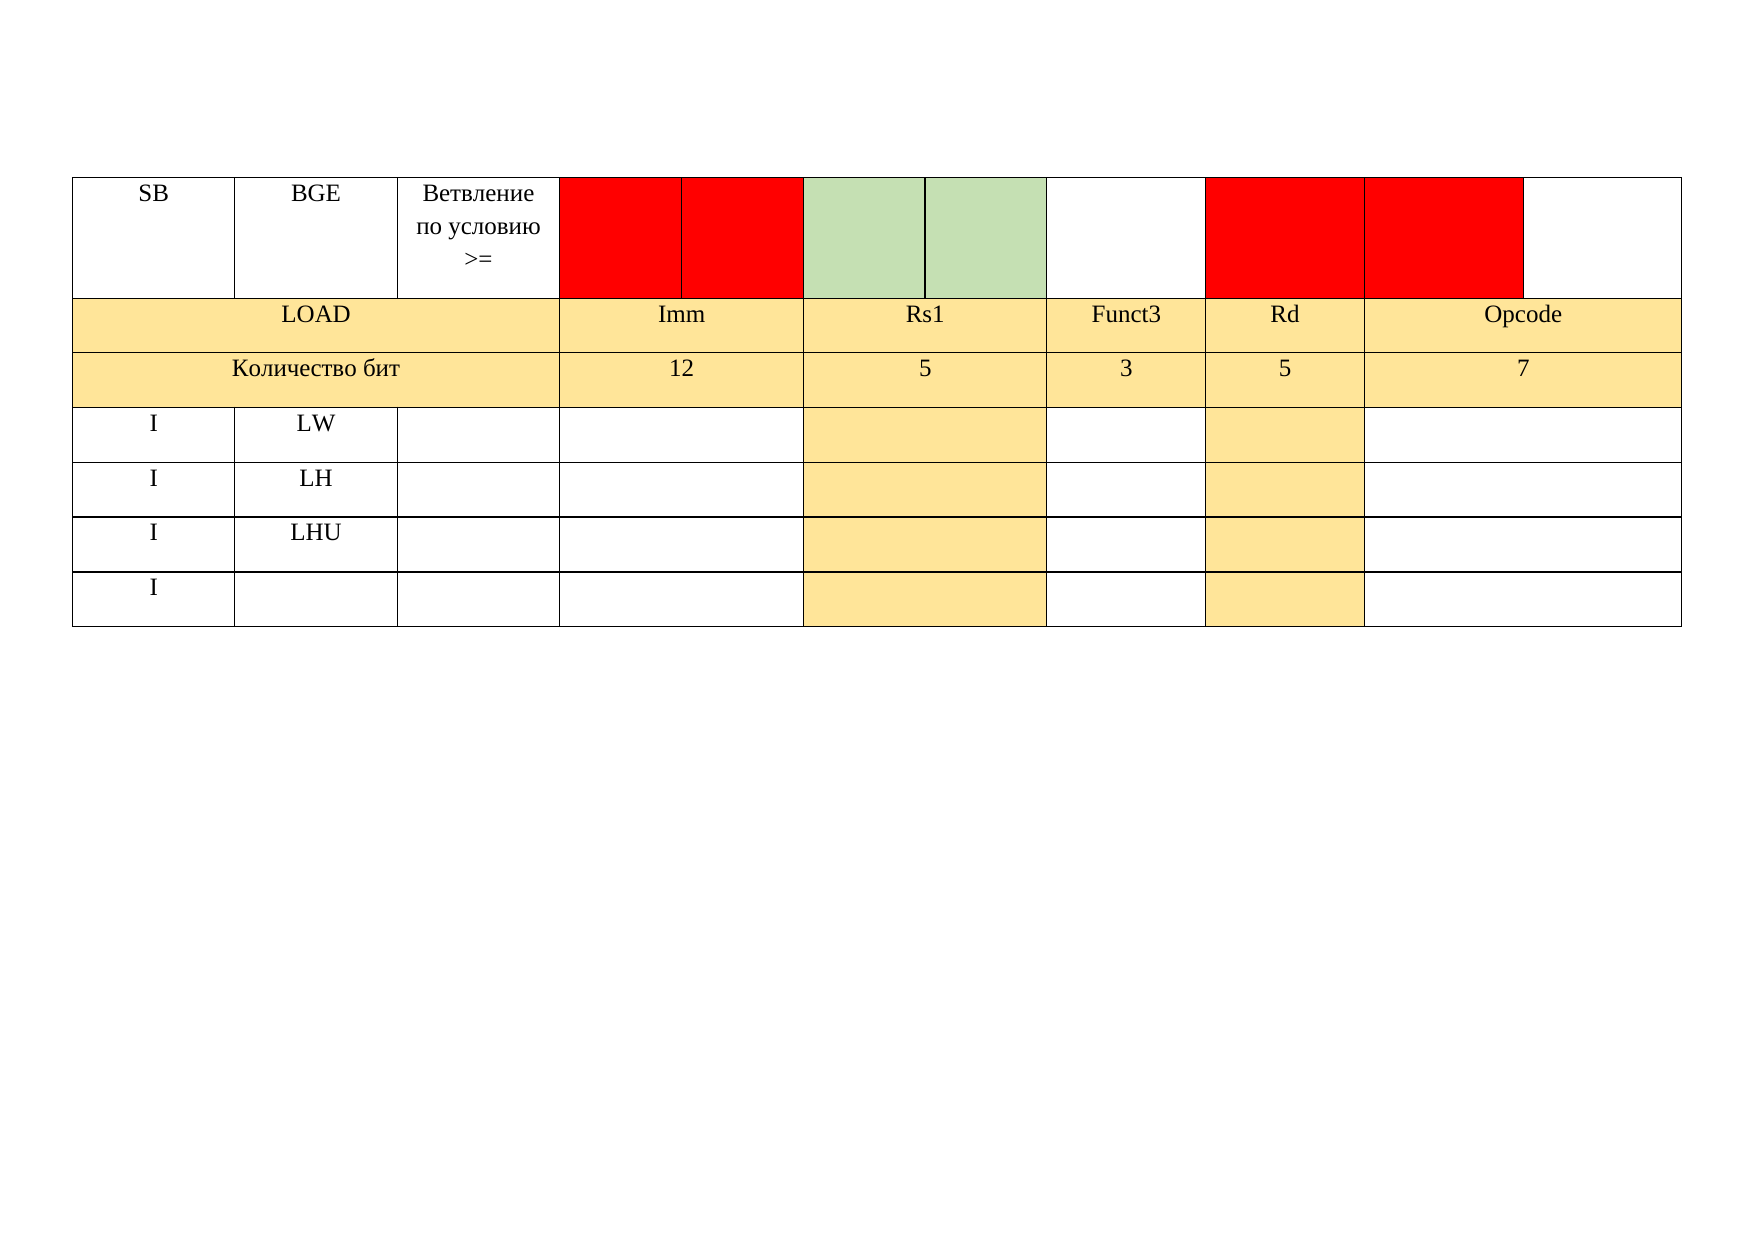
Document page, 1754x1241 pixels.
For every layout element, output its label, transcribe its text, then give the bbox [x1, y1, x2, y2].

table_cell [398, 573, 559, 626]
table_cell I [73, 518, 234, 571]
table_cell [1047, 573, 1205, 626]
table_cell I [73, 463, 234, 516]
table_cell [398, 463, 559, 516]
table_cell [1047, 518, 1205, 571]
table_cell I [73, 573, 234, 626]
table_cell LHU [235, 518, 397, 571]
table_cell [682, 178, 803, 298]
table_cell I [73, 408, 234, 462]
table_cell Rd [1206, 299, 1364, 352]
table_cell [1365, 178, 1523, 298]
table_cell [1206, 408, 1364, 462]
table_cell [1365, 518, 1681, 571]
table_cell [235, 573, 397, 626]
table_cell [926, 178, 1046, 298]
table_cell [1524, 178, 1681, 298]
table_cell [560, 518, 803, 571]
table_cell [804, 408, 1046, 462]
table_cell [1365, 463, 1681, 516]
table_cell Количество бит [73, 353, 559, 407]
table_cell Opcode [1365, 299, 1681, 352]
table_cell 12 [560, 353, 803, 407]
table_cell [1047, 408, 1205, 462]
table_cell [560, 463, 803, 516]
table_cell Ветвление по условию >= [398, 178, 559, 298]
table_cell LW [235, 408, 397, 462]
table_cell [1206, 518, 1364, 571]
table_cell [398, 408, 559, 462]
table_cell [398, 518, 559, 571]
table_cell 5 [1206, 353, 1364, 407]
table_cell [1206, 463, 1364, 516]
table_cell LOAD [73, 299, 559, 352]
table_cell [804, 178, 924, 298]
table_cell [560, 178, 681, 298]
table_cell [560, 573, 803, 626]
table_cell 3 [1047, 353, 1205, 407]
table_cell [1047, 178, 1205, 298]
table_cell [560, 408, 803, 462]
table_cell [1047, 463, 1205, 516]
table_cell Imm [560, 299, 803, 352]
table_cell 5 [804, 353, 1046, 407]
table_cell [1206, 178, 1364, 298]
table_cell Funct3 [1047, 299, 1205, 352]
table_cell [804, 463, 1046, 516]
table_cell [804, 573, 1046, 626]
table_cell [804, 518, 1046, 571]
table_cell [1206, 573, 1364, 626]
table_cell 7 [1365, 353, 1681, 407]
table_cell BGE [235, 178, 397, 298]
table_cell [1365, 408, 1681, 462]
table_cell LH [235, 463, 397, 516]
table_cell SB [73, 178, 234, 298]
table_cell [1365, 573, 1681, 626]
table_cell Rs1 [804, 299, 1046, 352]
